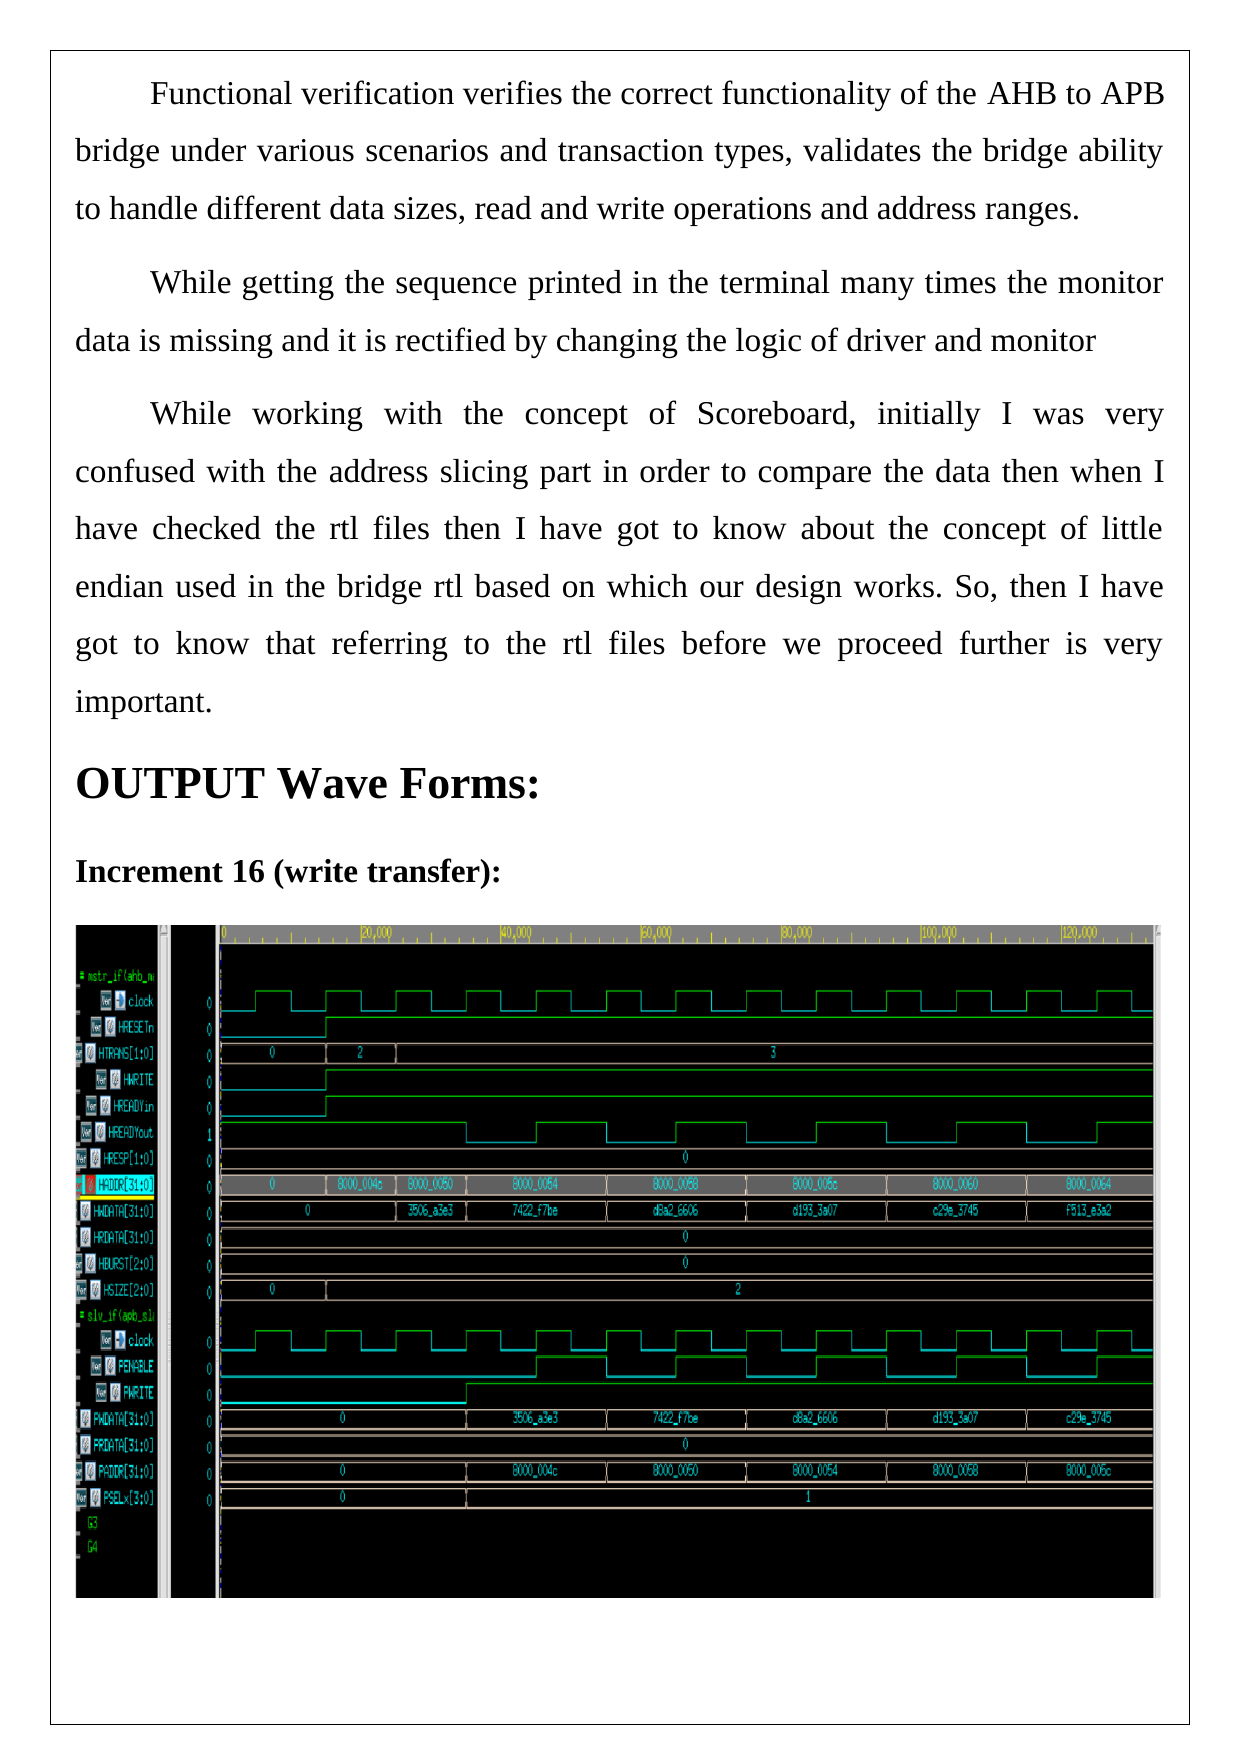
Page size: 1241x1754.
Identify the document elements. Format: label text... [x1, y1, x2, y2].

subtitle OUTPUT Wave Forms: [75, 756, 1182, 808]
text While getting the sequence printed in the terminal many times the monitor data is missing and it is rectified by changing the logic of driver and monitor [75, 262, 1165, 358]
text Increment 16 (write transfer): [75, 851, 1182, 890]
picture [75, 925, 1161, 1598]
text Functional verification verifies the correct functionality of the AHB to APB bridge under various scenarios and transaction types, validates the bridge ability to handle different data sizes, read and write operations and address ranges. [75, 73, 1165, 226]
text While working with the concept of Scoreboard, initially I was very confused with the address slicing part in order to compare the data then when I have checked the rtl files then I have got to know about the concept of little endian used in the bridge rtl based on which our design works. So, then I have got to know that referring to the rtl files before we proceed further is very important. [75, 394, 1165, 719]
